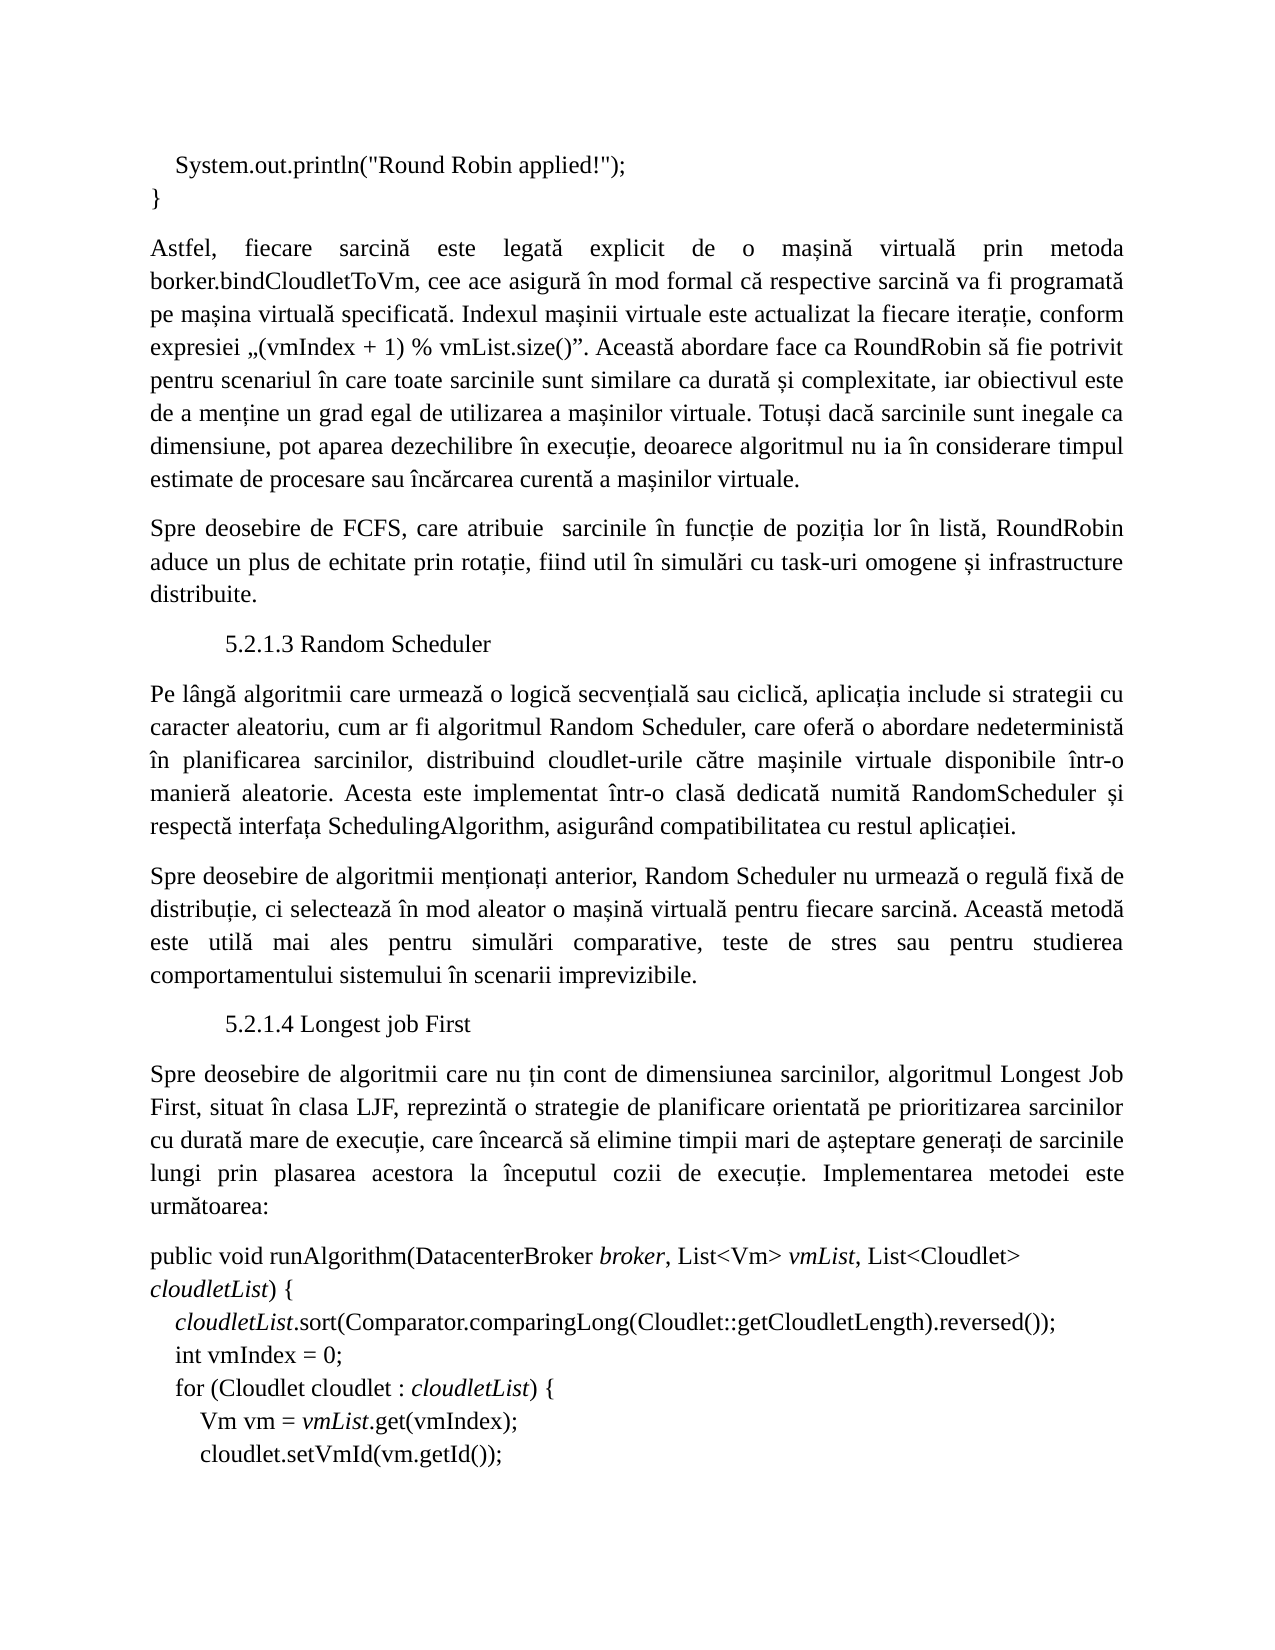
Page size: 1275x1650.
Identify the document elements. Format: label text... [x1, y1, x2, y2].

text Pe lângă algoritmii care urmează o logică secvențială sau ciclică, aplicația include si strategii cu caracter aleatoriu, cum ar fi algoritmul Random Scheduler, care oferă o abordare nedeterministă în planificarea sarcinilor, distribuind cloudlet-urile către mașinile virtuale disponibile într-o manieră aleatorie. Acesta este implementat într-o clasă dedicată numită RandomScheduler și respectă interfața SchedulingAlgorithm, asigurând compatibilitatea cu restul aplicației. [150, 679, 1125, 840]
text Spre deosebire de algoritmii care nu țin cont de dimensiunea sarcinilor, algoritmul Longest Job First, situat în clasa LJF, reprezintă o strategie de planificare orientată pe prioritizarea sarcinilor cu durată mare de execuție, care încearcă să elimine timpii mari de așteptare generați de sarcinile lungi prin plasarea acestora la începutul cozii de execuție. Implementarea metodei este următoarea: [150, 1059, 1125, 1220]
text Spre deosebire de algoritmii menționați anterior, Random Scheduler nu urmează o regulă fixă de distribuție, ci selectează în mod aleator o mașină virtuală pentru fiecare sarcină. Această metodă este utilă mai ales pentru simulări comparative, teste de stres sau pentru studierea comportamentului sistemului în scenarii imprevizibile. [150, 861, 1125, 988]
text Astfel, fiecare sarcină este legată explicit de o mașină virtuală prin metoda borker.bindCloudletToVm, cee ace asigură în mod formal că respective sarcină va fi programată pe mașina virtuală specificată. Indexul mașinii virtuale este actualizat la fiecare iterație, conform expresiei „(vmIndex + 1) % vmList.size()”. Această abordare face ca RoundRobin să fie potrivit pentru scenariul în care toate sarcinile sunt similare ca durată și complexitate, iar obiectivul este de a menține un grad egal de utilizarea a mașinilor virtuale. Totuși dacă sarcinile sunt inegale ca dimensiune, pot aparea dezechilibre în execuție, deoarece algoritmul nu ia în considerare timpul estimate de procesare sau încărcarea curentă a mașinilor virtuale. [150, 233, 1125, 493]
list Random Scheduler [225, 629, 1125, 658]
list Longest job First [225, 1009, 1125, 1038]
text Spre deosebire de FCFS, care atribuie sarcinile în funcție de poziția lor în listă, RoundRobin aduce un plus de echitate prin rotație, fiind util în simulări cu task-uri omogene și infrastructure distribuite. [150, 513, 1125, 608]
